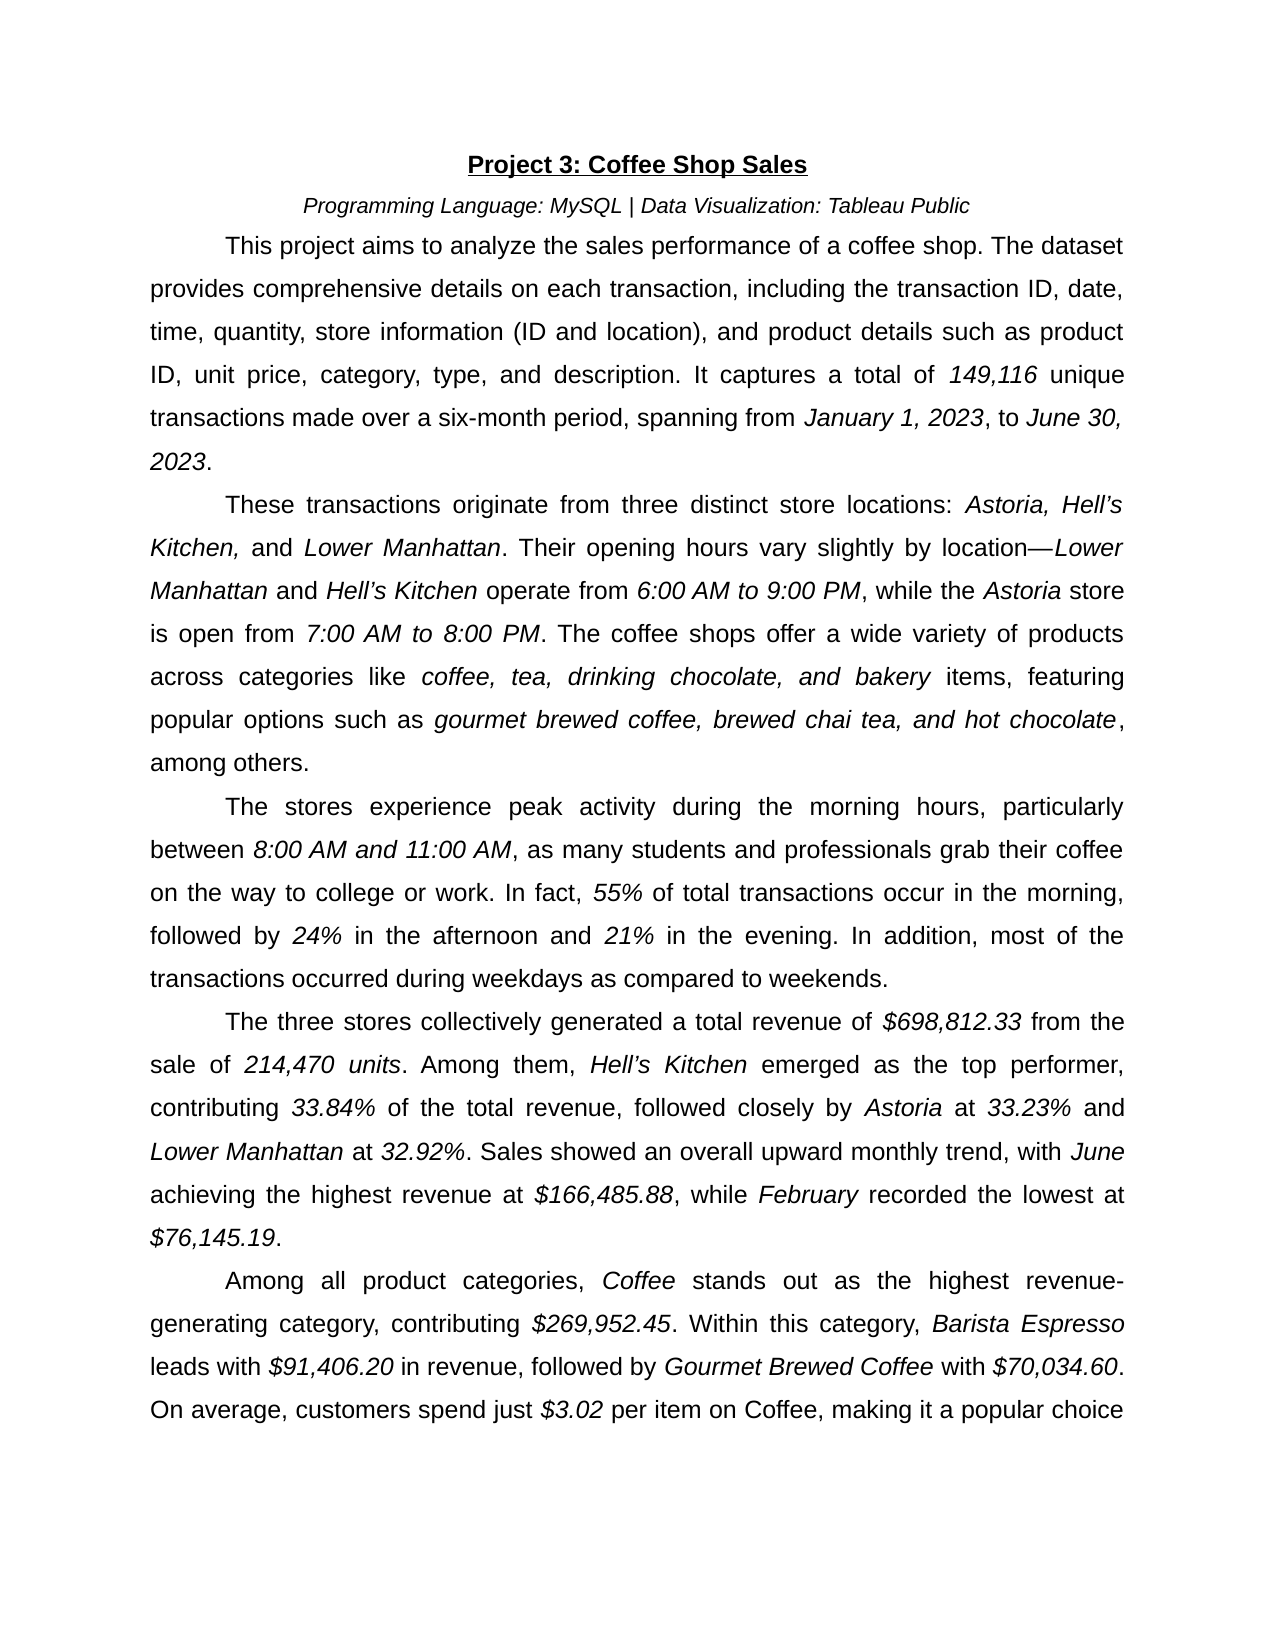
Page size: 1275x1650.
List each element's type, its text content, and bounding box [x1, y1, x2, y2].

text Programming Language: MySQL | Data Visualization: Tableau Public [150, 193, 1125, 218]
text These transactions originate from three distinct store locations: Astoria, Hell’s Kitchen, and Lower Manhattan. Their opening hours vary slightly by location—Lower Manhattan and Hell’s Kitchen operate from 6:00 AM to 9:00 PM, while the Astoria store is open from 7:00 AM to 8:00 PM. The coffee shops offer a wide variety of products across categories like coffee, tea, drinking chocolate, and bakery items, featuring popular options such as gourmet brewed coffee, brewed chai tea, and hot chocolate, among others. [150, 490, 1125, 777]
text This project aims to analyze the sales performance of a coffee shop. The dataset provides comprehensive details on each transaction, including the transaction ID, date, time, quantity, store information (ID and location), and product details such as product ID, unit price, category, type, and description. It captures a total of 149,116 unique transactions made over a six-month period, spanning from January 1, 2023, to June 30, 2023. [150, 231, 1125, 475]
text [150, 1266, 1125, 1424]
text The stores experience peak activity during the morning hours, particularly between 8:00 AM and 11:00 AM, as many students and professionals grab their coffee on the way to college or work. In fact, 55% of total transactions occur in the morning, followed by 24% in the afternoon and 21% in the evening. In addition, most of the transactions occurred during weekdays as compared to weekends. [150, 792, 1125, 993]
text The three stores collectively generated a total revenue of $698,812.33 from the sale of 214,470 units. Among them, Hell’s Kitchen emerged as the top performer, contributing 33.84% of the total revenue, followed closely by Astoria at 33.23% and Lower Manhattan at 32.92%. Sales showed an overall upward monthly trend, with June achieving the highest revenue at $166,485.88, while February recorded the lowest at $76,145.19. [150, 1007, 1125, 1252]
text Project 3: Coffee Shop Sales [150, 150, 1125, 179]
